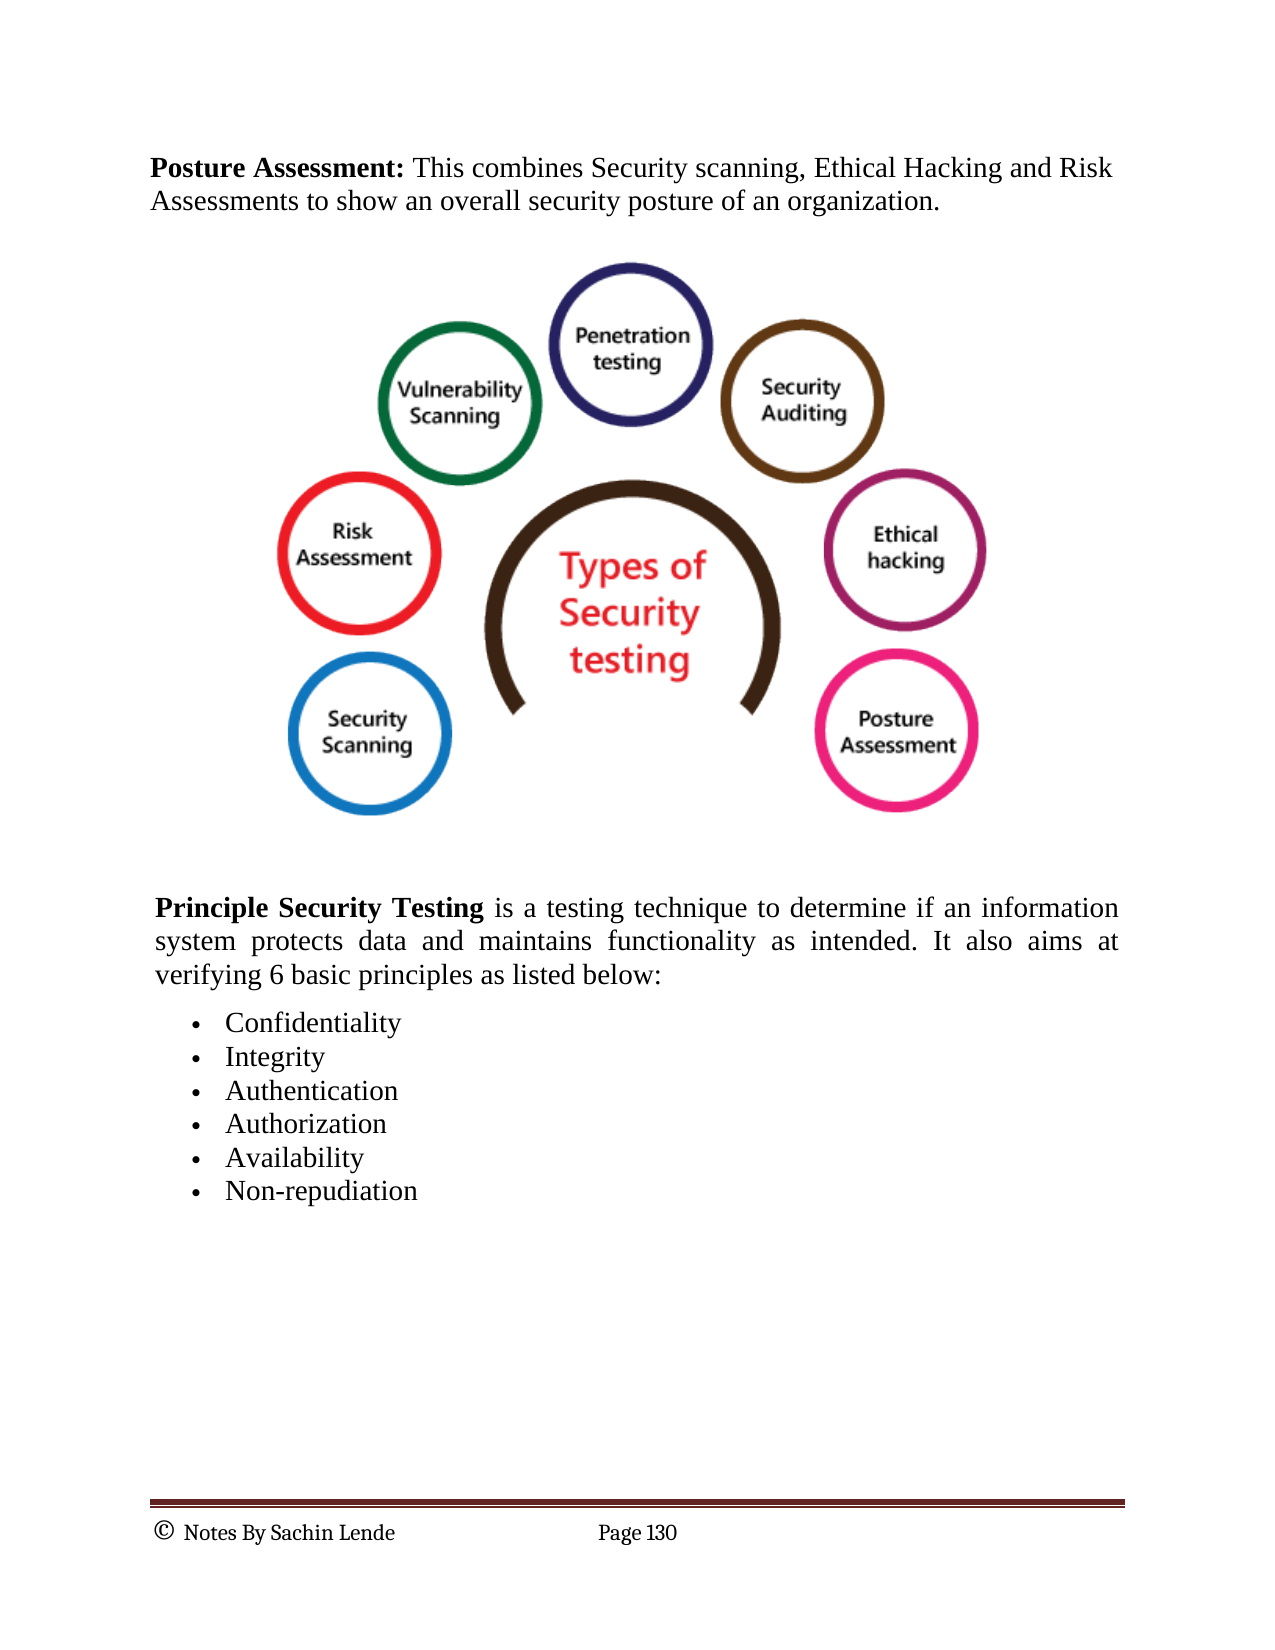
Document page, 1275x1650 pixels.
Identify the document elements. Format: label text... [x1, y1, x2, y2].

text Posture Assessment: This combines Security scanning, Ethical Hacking and Risk Assessments to show an overall security posture of an organization. [150, 150, 1125, 217]
text Principle Security Testing is a testing technique to determine if an information system protects data and maintains functionality as intended. It also aims at verifying 6 basic principles as listed below: [155, 890, 1120, 991]
list Integrity [192, 1039, 1120, 1073]
list Confidentiality [192, 1006, 1120, 1039]
picture [263, 246, 1012, 827]
list Non-repudiation [192, 1173, 1120, 1207]
list Authorization [192, 1106, 1120, 1140]
list Availability [192, 1140, 1120, 1173]
list Authentication [192, 1073, 1120, 1106]
